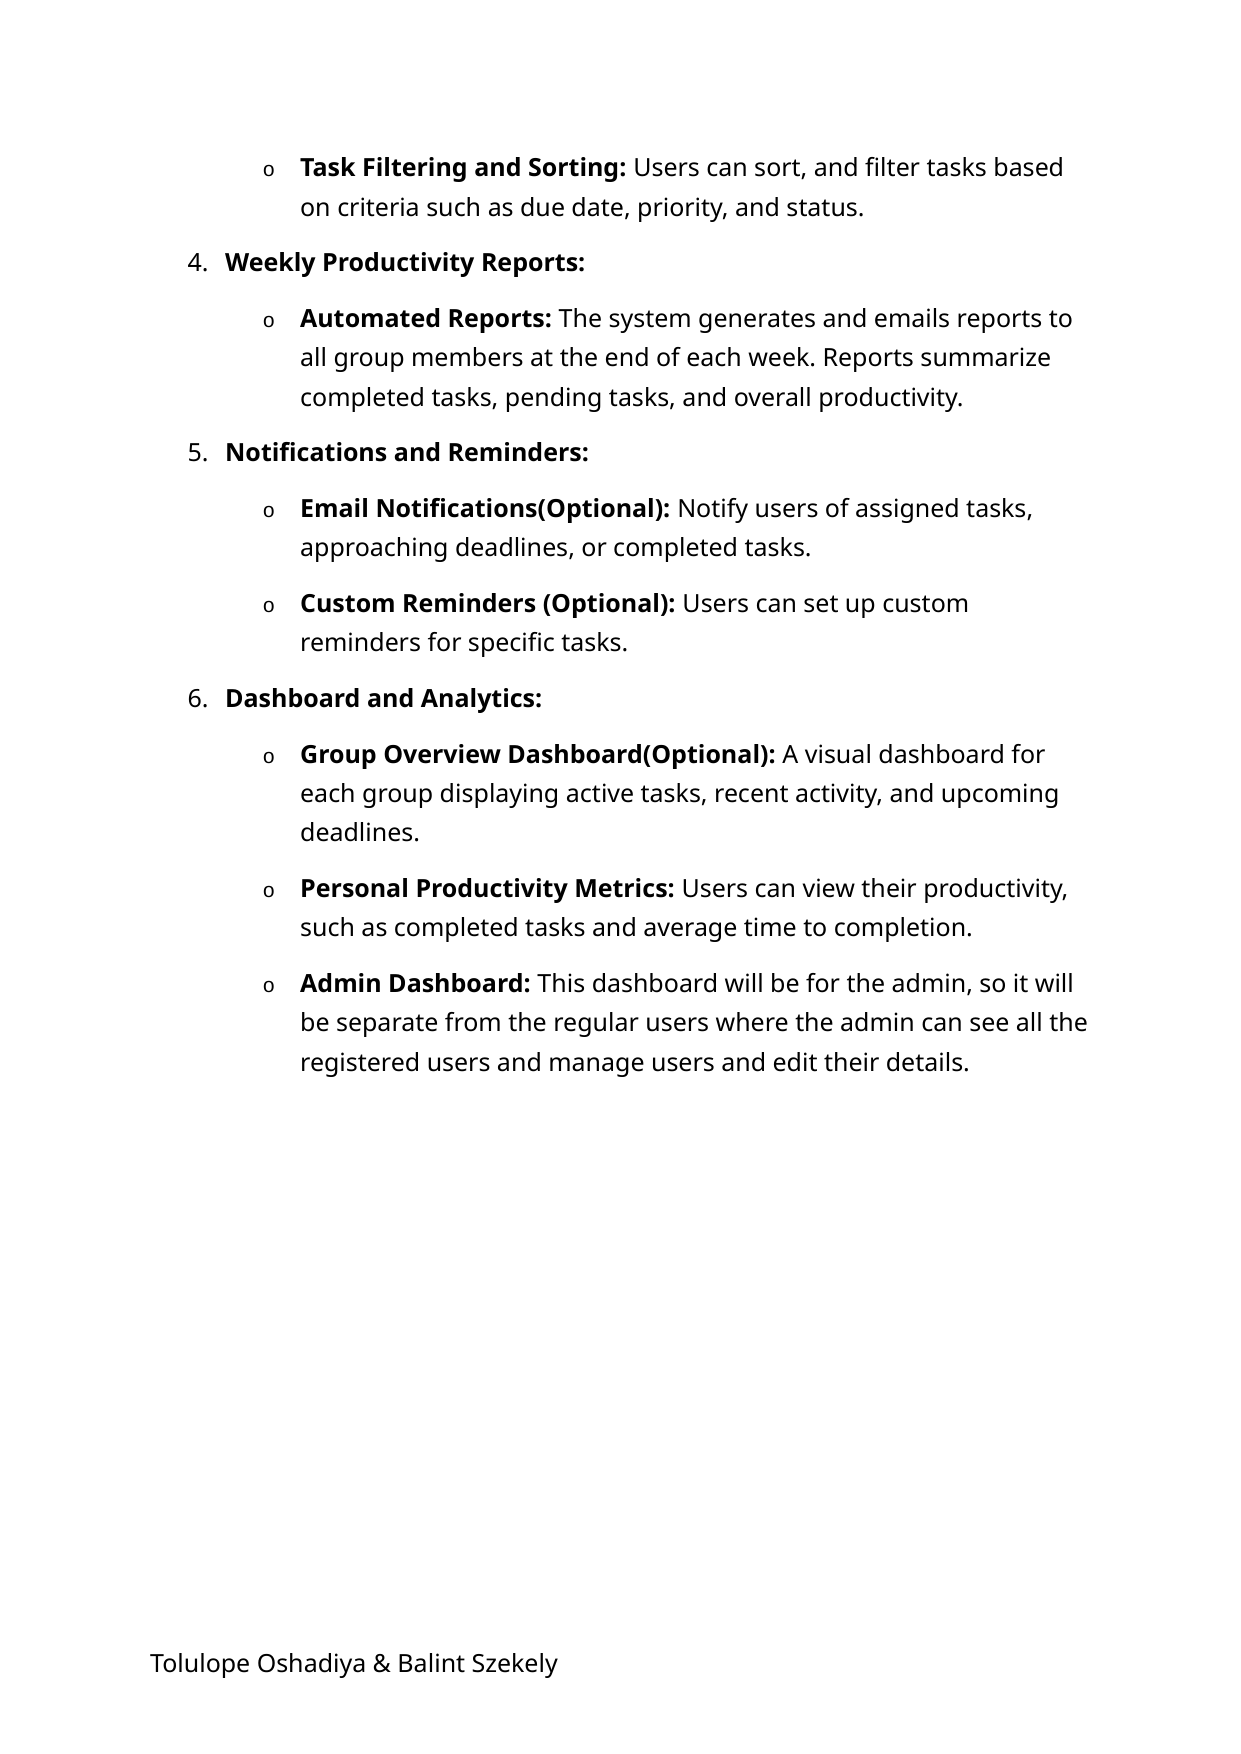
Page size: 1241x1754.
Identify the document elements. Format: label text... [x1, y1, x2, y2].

list Personal Productivity Metrics: Users can view their productivity, such as completed tasks and average time to completion. [262, 871, 1090, 944]
list Task Filtering and Sorting: Users can sort, and filter tasks based on criteria such as due date, priority, and status. [262, 150, 1090, 223]
list Notifications and Reminders: [187, 435, 1090, 469]
list Email Notifications(Optional): Notify users of assigned tasks, approaching deadlines, or completed tasks. [262, 491, 1090, 564]
list Automated Reports: The system generates and emails reports to all group members at the end of each week. Reports summarize completed tasks, pending tasks, and overall productivity. [262, 301, 1090, 413]
list Dashboard and Analytics: [187, 681, 1090, 715]
list Custom Reminders (Optional): Users can set up custom reminders for specific tasks. [262, 586, 1090, 659]
list Weekly Productivity Reports: [187, 245, 1090, 279]
list Admin Dashboard: This dashboard will be for the admin, so it will be separate from the regular users where the admin can see all the registered users and manage users and edit their details. [262, 966, 1090, 1078]
list Group Overview Dashboard(Optional): A visual dashboard for each group displaying active tasks, recent activity, and upcoming deadlines. [262, 737, 1090, 849]
